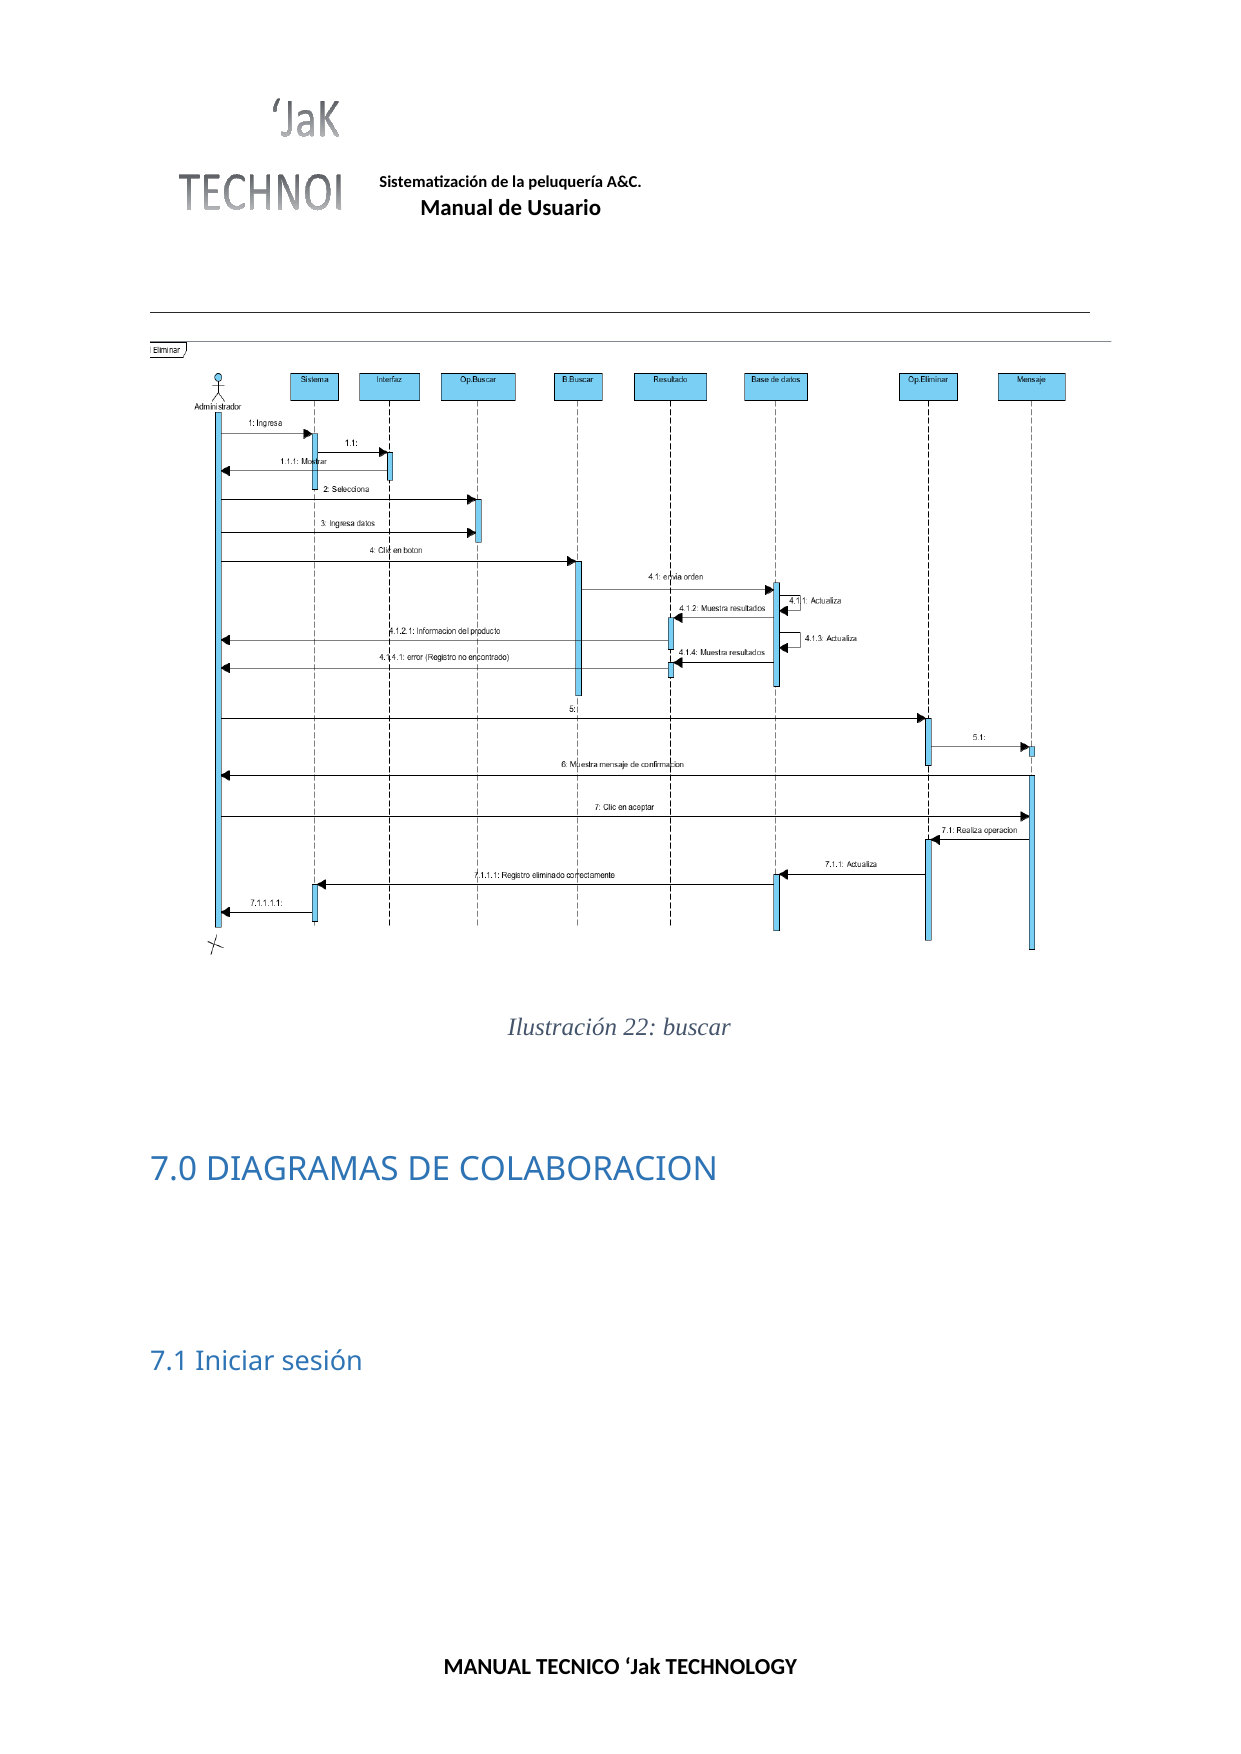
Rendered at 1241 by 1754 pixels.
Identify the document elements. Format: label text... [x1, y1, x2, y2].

subtitle 7.0 DIAGRAMAS DE COLABORACION [150, 1144, 1090, 1190]
picture [150, 341, 1112, 968]
picture [157, 81, 342, 227]
text Ilustración 22: buscar [150, 1012, 1090, 1041]
subtitle 7.1 Iniciar sesión [150, 1342, 1090, 1378]
